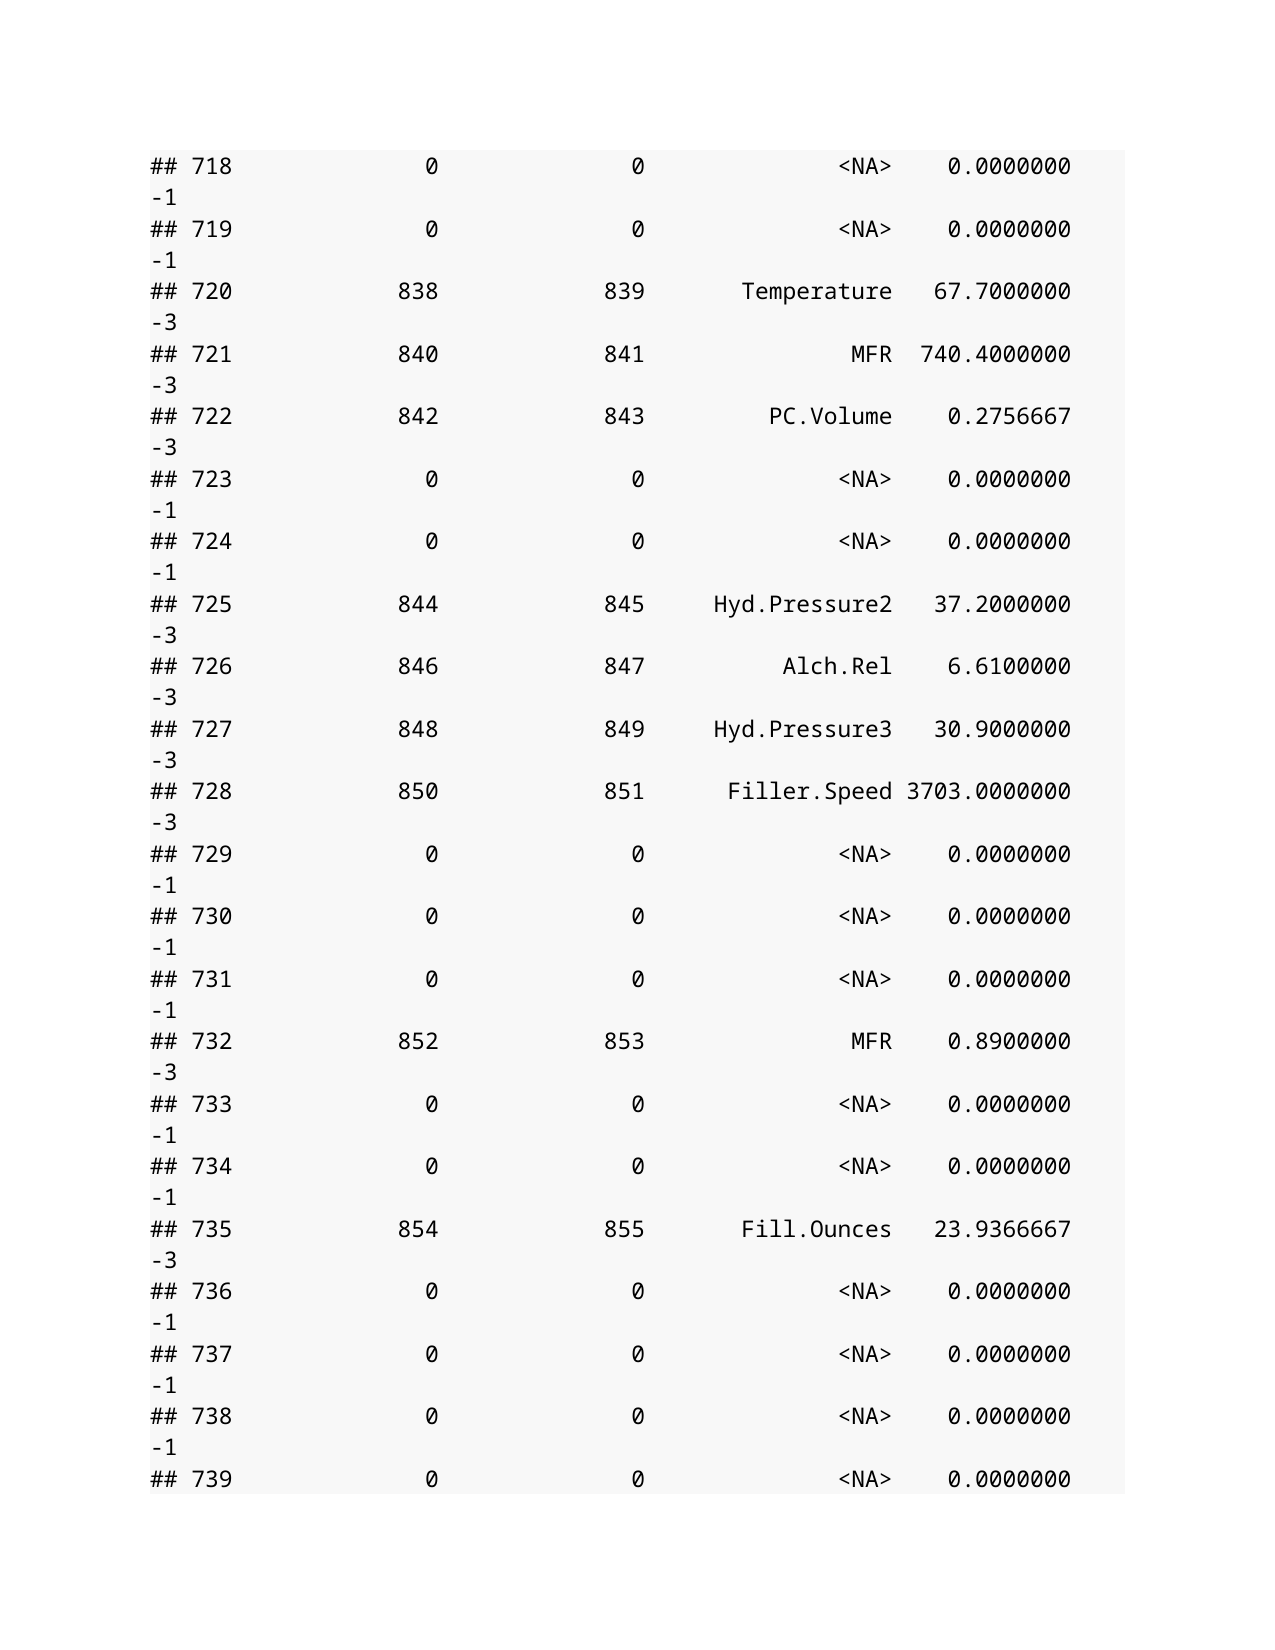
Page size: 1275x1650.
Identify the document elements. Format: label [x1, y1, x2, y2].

text [150, 150, 1125, 1494]
